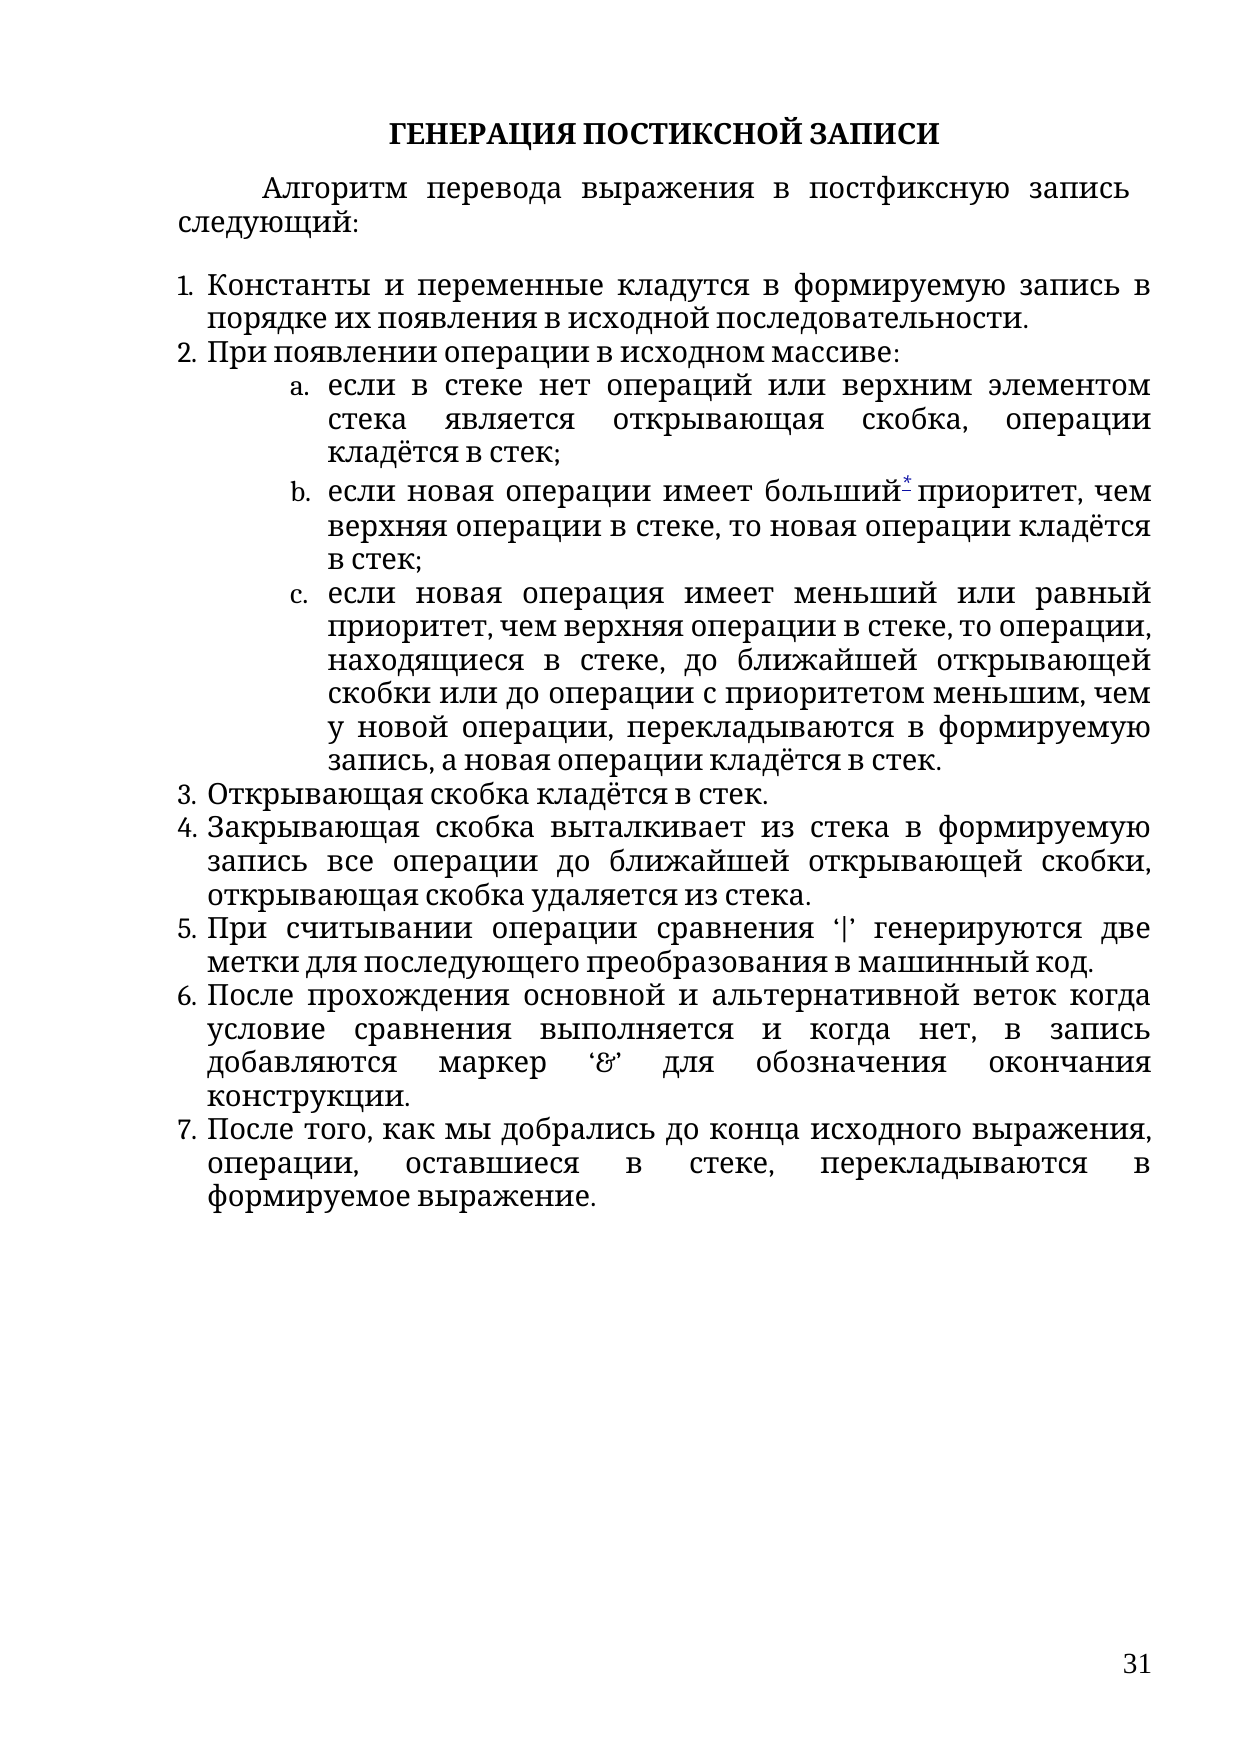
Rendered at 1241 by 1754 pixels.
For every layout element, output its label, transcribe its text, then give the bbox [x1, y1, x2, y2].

list Открывающая скобка кладётся в стек. [177, 778, 1152, 812]
list если новая операции имеет больший* приоритет, чем верхняя операции в стеке, то новая операции кладётся в стек; [290, 470, 1152, 577]
list если в стеке нет операций или верхним элементом стека является открывающая скобка, операции кладётся в стек; [290, 369, 1152, 470]
list если новая операция имеет меньший или равный приоритет, чем верхняя операции в стеке, то операции, находящиеся в стеке, до ближайшей открывающей скобки или до операции с приоритетом меньшим, чем у новой операции, перекладываются в формируемую запись, а новая операции кладётся в стек. [290, 577, 1152, 778]
list После того, как мы добрались до конца исходного выражения, операции, оставшиеся в стеке, перекладываются в формируемое выражение. [177, 1113, 1152, 1214]
list Константы и переменные кладутся в формируемую запись в порядке их появления в исходной последовательности. [177, 269, 1152, 336]
subtitle ГЕНЕРАЦИЯ ПОСТИКСНОЙ ЗАПИСИ [177, 118, 1152, 152]
list Закрывающая скобка выталкивает из стека в формируемую запись все операции до ближайшей открывающей скобки, открывающая скобка удаляется из стека. [177, 812, 1152, 912]
list При считывании операции сравнения ‘|’ генерируются две метки для последующего преобразования в машинный код. [177, 912, 1152, 979]
list После прохождения основной и альтернативной веток когда условие сравнения выполняется и когда нет, в запись добавляются маркер ‘&’ для обозначения окончания конструкции. [177, 979, 1152, 1113]
list При появлении операции в исходном массиве: [177, 336, 1152, 369]
text Алгоритм перевода выражения в постфиксную запись следующий: [177, 172, 1131, 239]
